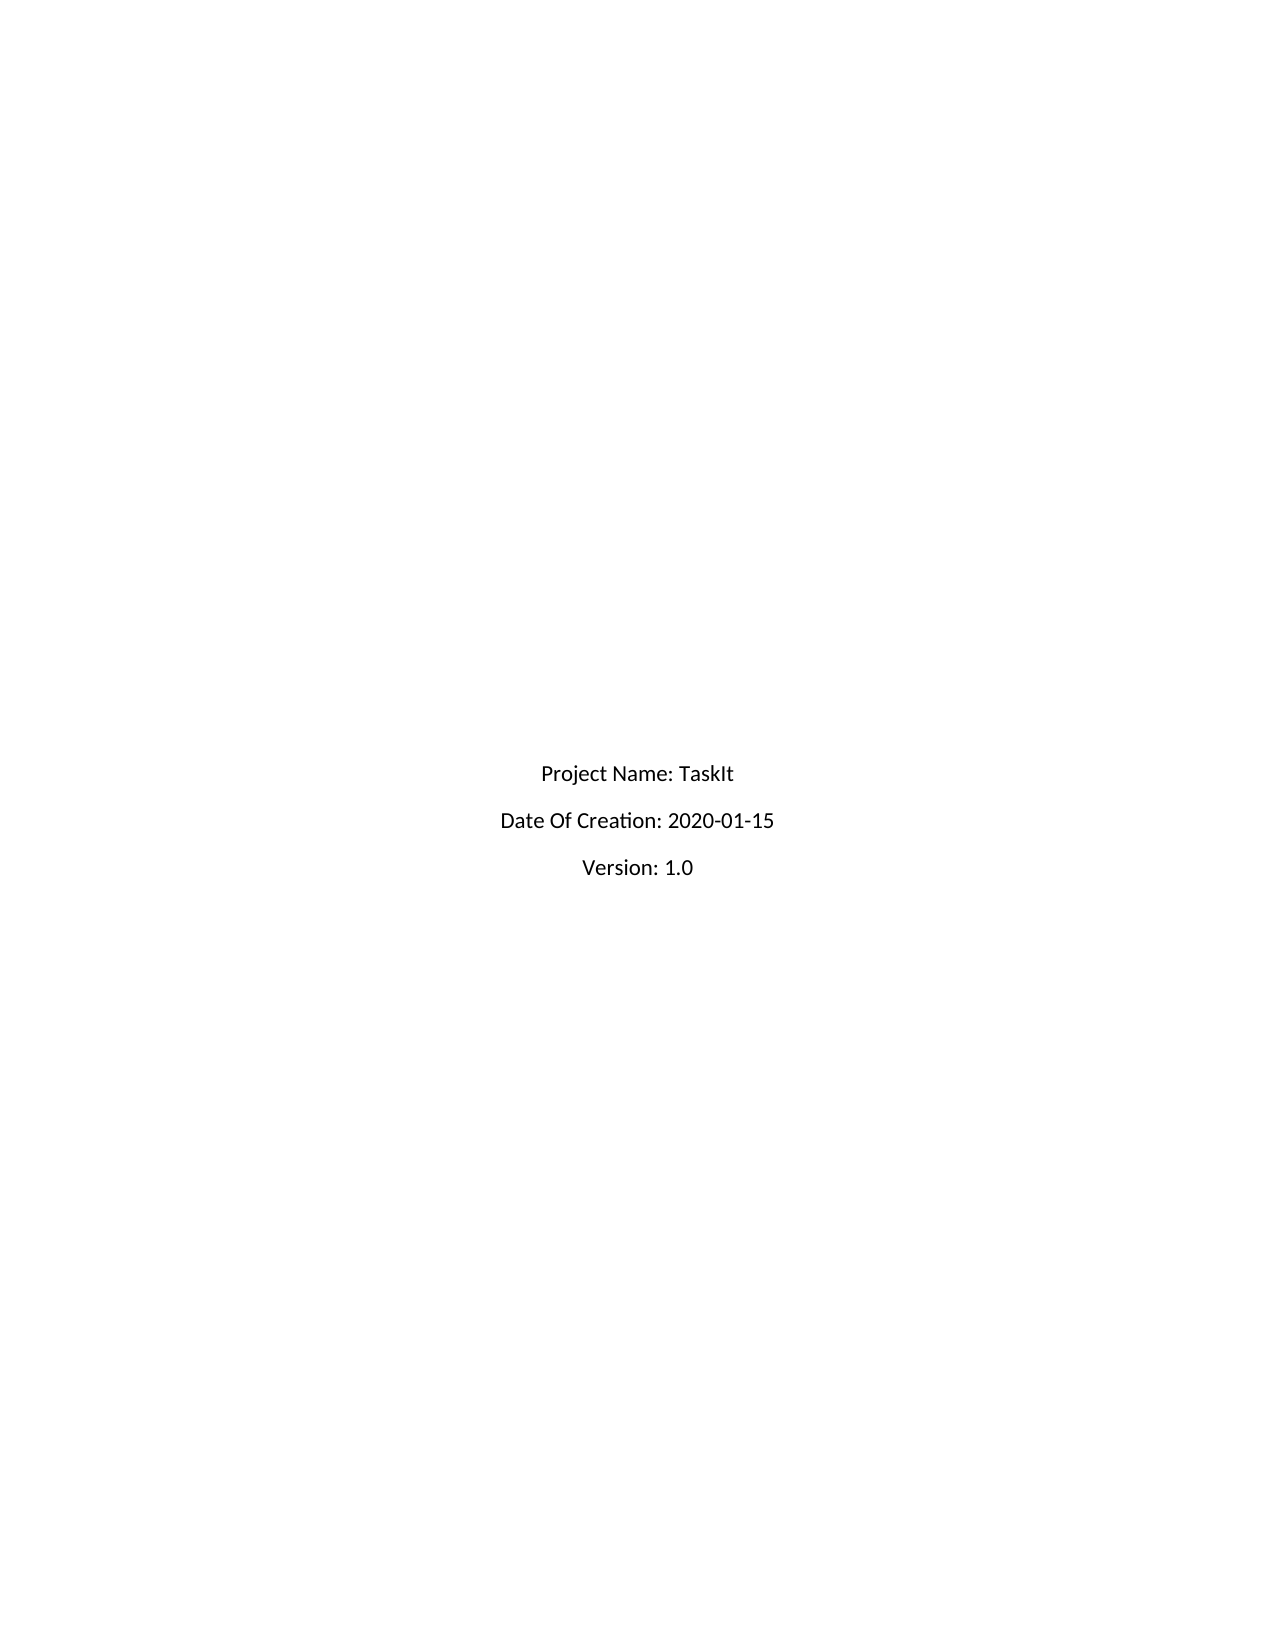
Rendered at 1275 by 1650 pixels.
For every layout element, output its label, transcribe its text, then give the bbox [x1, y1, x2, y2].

text Version: 1.0 [150, 853, 1125, 881]
text Project Name: TaskIt [150, 759, 1125, 787]
text Date Of Creation: 2020-01-15 [150, 806, 1125, 834]
